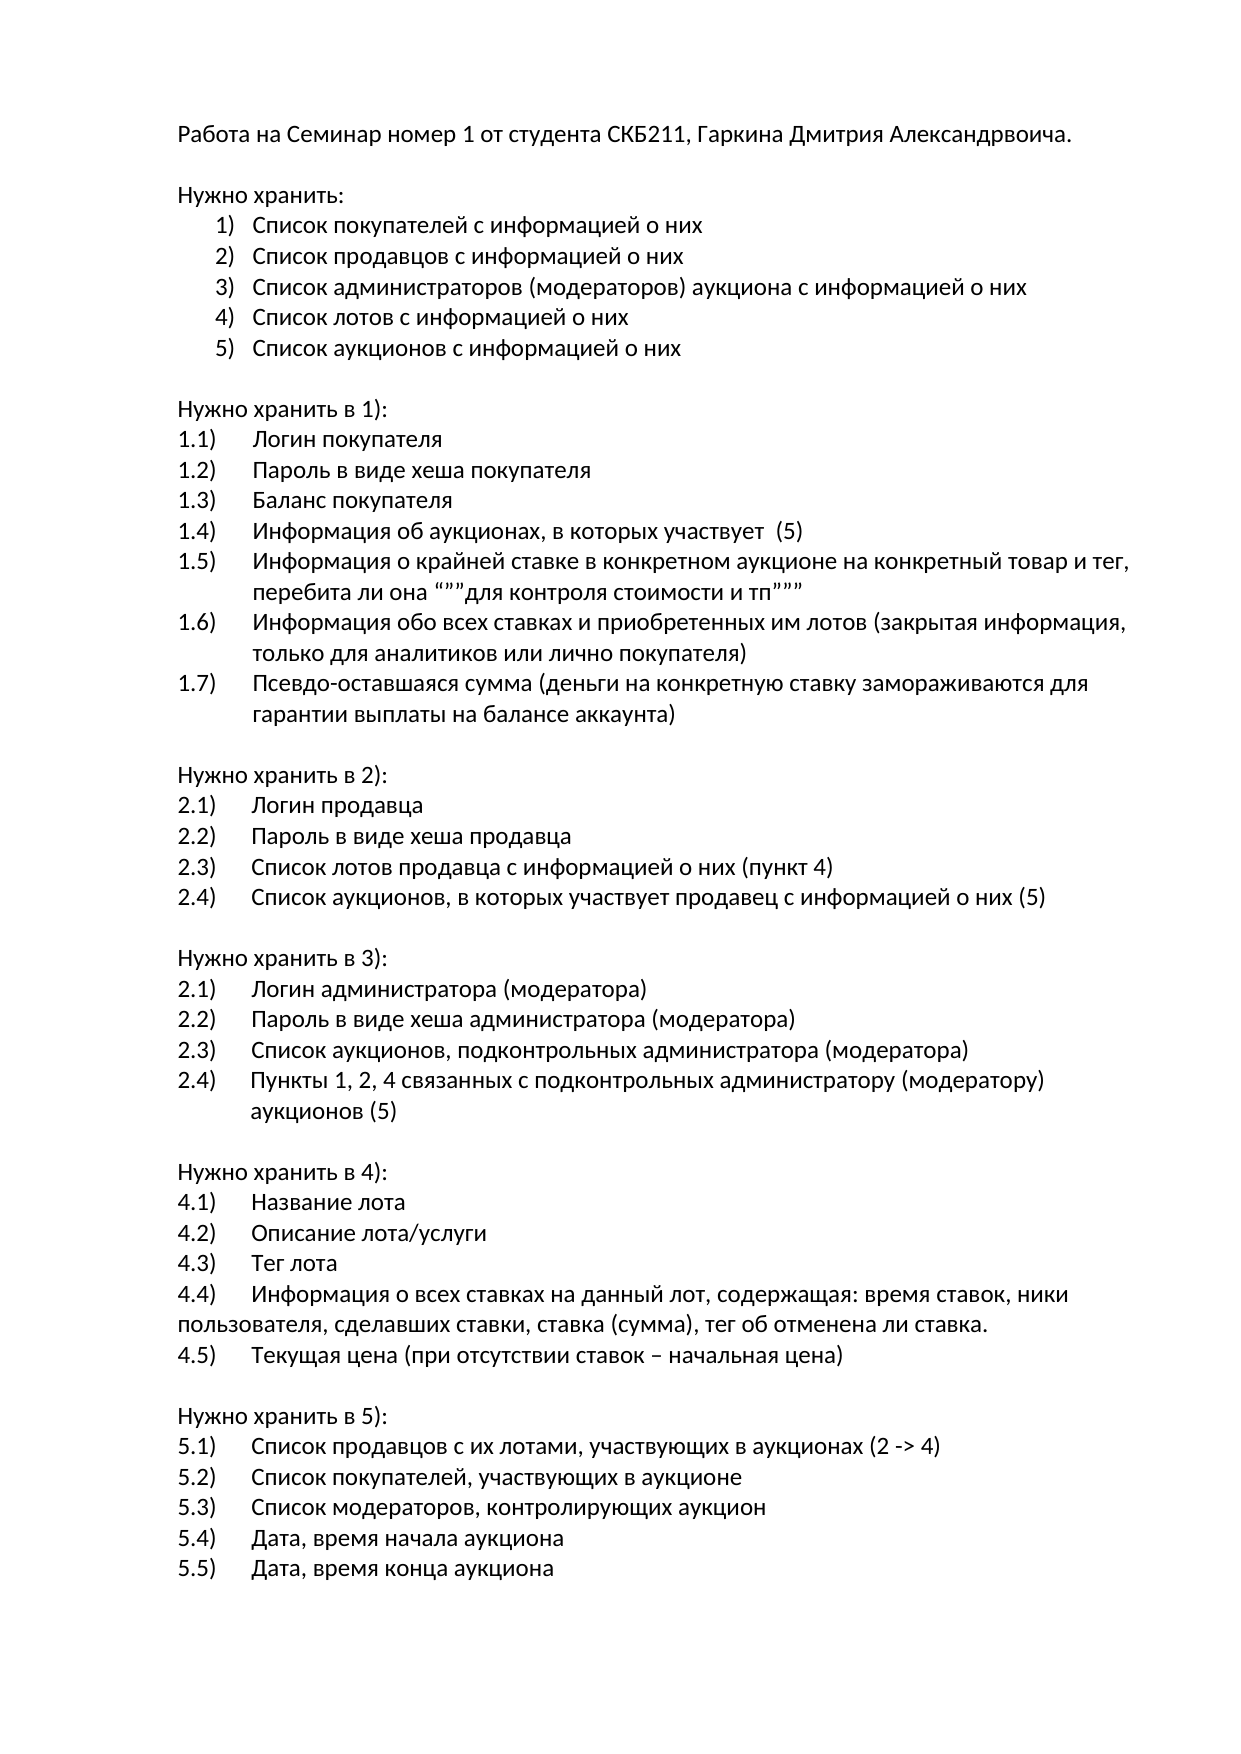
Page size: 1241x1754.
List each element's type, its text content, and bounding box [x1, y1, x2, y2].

list Список лотов с информацией о них [215, 301, 1152, 332]
text 5.4) Дата, время начала аукциона [177, 1522, 1152, 1553]
list Информация о крайней ставке в конкретном аукционе на конкретный товар и тег, перебита ли она “””для контроля стоимости и тп””” [177, 545, 1152, 606]
list Информация об аукционах, в которых участвует (5) [177, 515, 1152, 545]
text Нужно хранить в 2): [177, 759, 1152, 789]
list Логин покупателя [177, 423, 1152, 454]
text 2.3) Список аукционов, подконтрольных администратора (модератора) [177, 1034, 1152, 1064]
text Нужно хранить в 5): [177, 1400, 1152, 1431]
text 5.2) Список покупателей, участвующих в аукционе [177, 1461, 1152, 1492]
text 2.2) Пароль в виде хеша продавца [177, 820, 1152, 851]
list Список администраторов (модераторов) аукциона с информацией о них [215, 271, 1152, 301]
text 2.4) Список аукционов, в которых участвует продавец с информацией о них (5) [177, 881, 1152, 912]
text 2.1) Логин администратора (модератора) [177, 973, 1152, 1003]
text 2.2) Пароль в виде хеша администратора (модератора) [177, 1003, 1152, 1034]
text 5.1) Список продавцов с их лотами, участвующих в аукционах (2 -> 4) [177, 1431, 1152, 1461]
text 5.5) Дата, время конца аукциона [177, 1553, 1152, 1583]
list Информация обо всех ставках и приобретенных им лотов (закрытая информация, только для аналитиков или лично покупателя) [177, 606, 1152, 667]
text 4.2) Описание лота/услуги [177, 1217, 1152, 1247]
list Список продавцов с информацией о них [215, 240, 1152, 271]
text 4.3) Тег лота [177, 1247, 1152, 1278]
text 4.4) Информация о всех ставках на данный лот, содержащая: время ставок, ники пользователя, сделавших ставки, ставка (сумма), тег об отменена ли ставка. [177, 1278, 1152, 1339]
text Нужно хранить: [177, 179, 1152, 210]
text 2.1) Логин продавца [177, 789, 1152, 820]
text Нужно хранить в 1): [177, 393, 1152, 423]
text 5.3) Список модераторов, контролирующих аукцион [177, 1492, 1152, 1522]
text 2.3) Список лотов продавца с информацией о них (пункт 4) [177, 851, 1152, 881]
list Список покупателей с информацией о них [215, 210, 1152, 240]
list Псевдо-оставшаяся сумма (деньги на конкретную ставку замораживаются для гарантии выплаты на балансе аккаунта) [177, 667, 1152, 728]
text 4.5) Текущая цена (при отсутствии ставок – начальная цена) [177, 1339, 1152, 1369]
list Пароль в виде хеша покупателя [177, 454, 1152, 484]
text Работа на Семинар номер 1 от студента СКБ211, Гаркина Дмитрия Александрвоича. [177, 118, 1152, 149]
list Список аукционов с информацией о них [215, 332, 1152, 362]
text Нужно хранить в 4): [177, 1156, 1152, 1186]
text 2.4) Пункты 1, 2, 4 связанных с подконтрольных администратору (модератору) аукционов (5) [177, 1064, 1152, 1125]
text 4.1) Название лота [177, 1186, 1152, 1217]
text Нужно хранить в 3): [177, 942, 1152, 973]
list Баланс покупателя [177, 484, 1152, 515]
